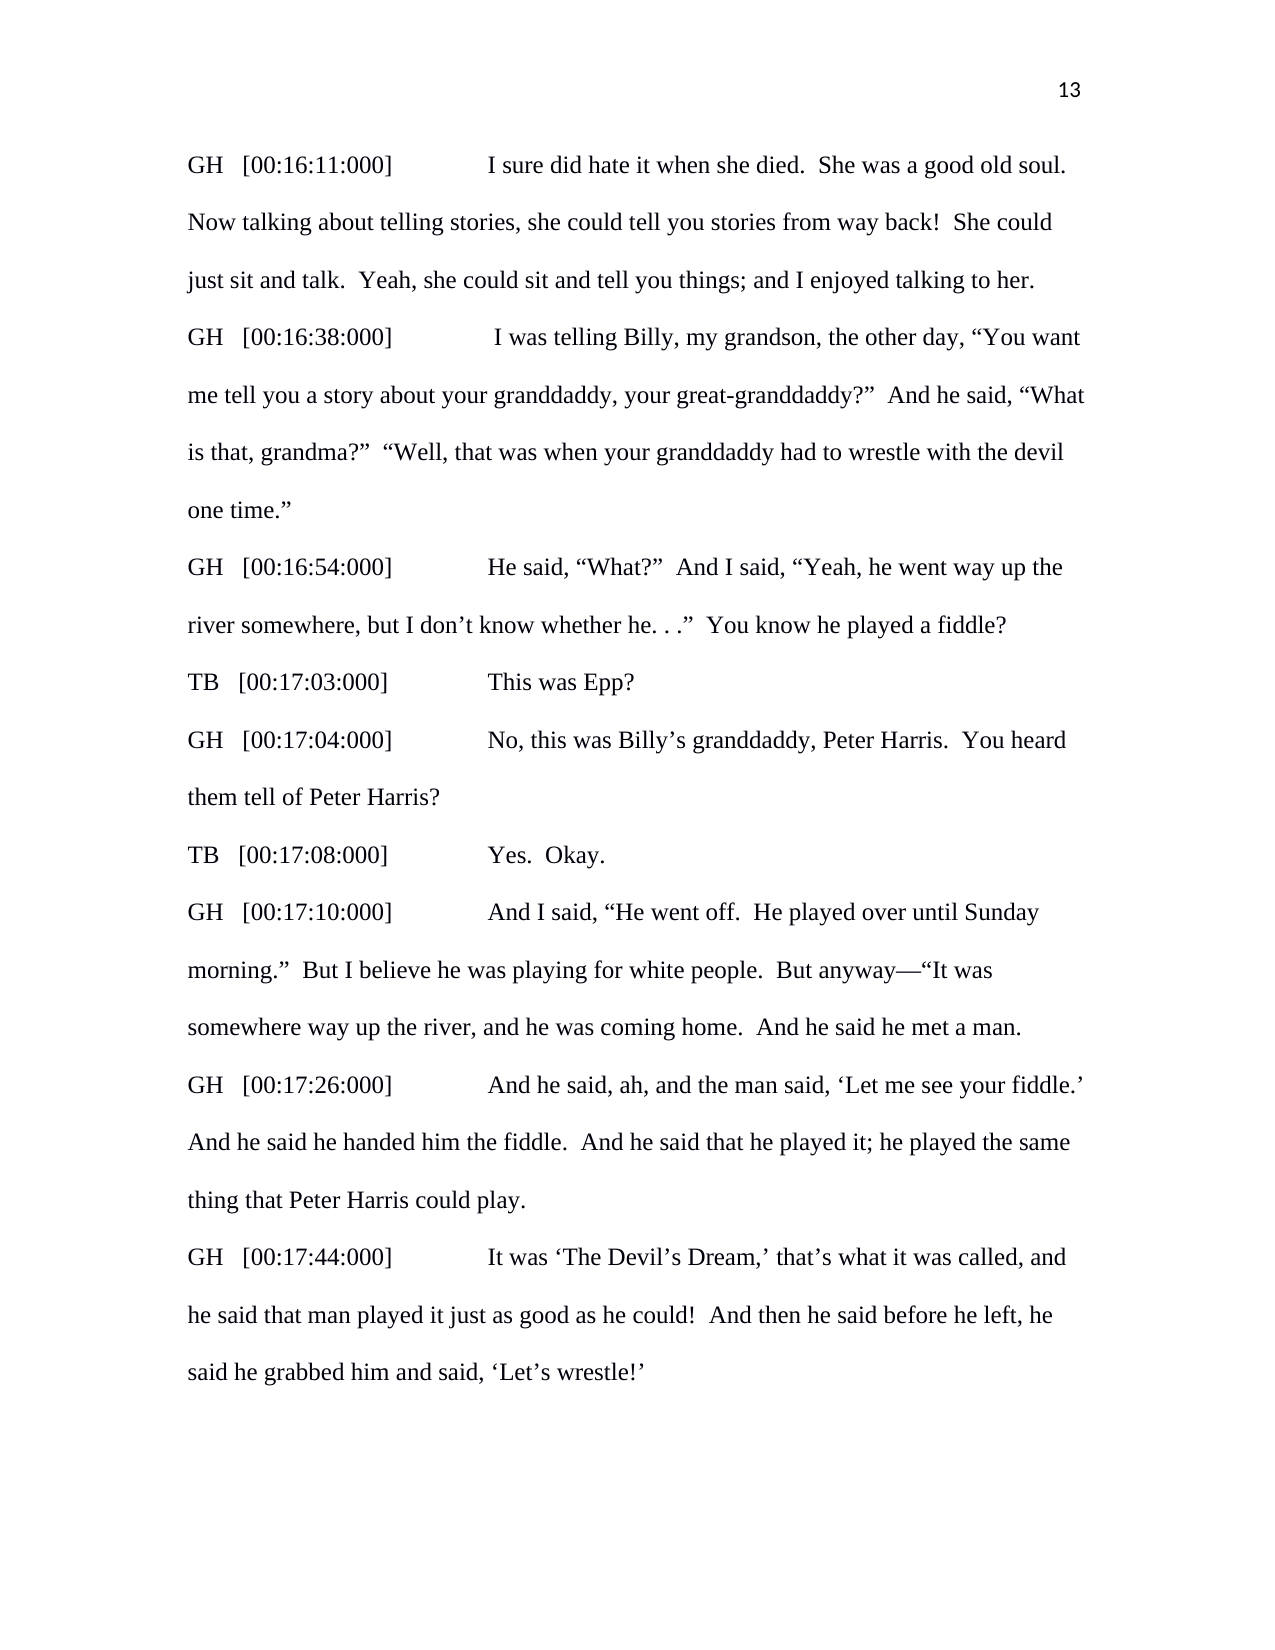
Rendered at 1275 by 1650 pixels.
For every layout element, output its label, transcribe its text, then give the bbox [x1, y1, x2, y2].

text GH [00:16:54:000] He said, “What?” And I said, “Yeah, he went way up the river somewhere, but I don’t know whether he. . .” You know he played a fiddle? [187, 552, 1087, 639]
text TB [00:17:03:000] This was Epp? [187, 667, 1087, 696]
text GH [00:16:38:000] I was telling Billy, my grandson, the other day, “You want me tell you a story about your granddaddy, your great-granddaddy?” And he said, “What is that, grandma?” “Well, that was when your granddaddy had to wrestle with the devil one time.” [187, 322, 1087, 524]
text GH [00:17:04:000] No, this was Billy’s granddaddy, Peter Harris. You heard them tell of Peter Harris? [187, 725, 1087, 811]
text GH [00:17:10:000] And I said, “He went off. He played over until Sunday morning.” But I believe he was playing for white people. But anyway—“It was somewhere way up the river, and he was coming home. And he said he met a man. [187, 897, 1087, 1041]
text TB [00:17:08:000] Yes. Okay. [187, 840, 1087, 869]
text GH [00:16:11:000] I sure did hate it when she died. She was a good old soul. Now talking about telling stories, she could tell you stories from way back! She could just sit and talk. Yeah, she could sit and tell you things; and I enjoyed talking to her. [187, 150, 1087, 294]
text GH [00:17:44:000] It was ‘The Devil’s Dream,’ that’s what it was called, and he said that man played it just as good as he could! And then he said before he left, he said he grabbed him and said, ‘Let’s wrestle!’ [187, 1242, 1087, 1386]
text GH [00:17:26:000] And he said, ah, and the man said, ‘Let me see your fiddle.’ And he said he handed him the fiddle. And he said that he played it; he played the same thing that Peter Harris could play. [187, 1070, 1087, 1214]
